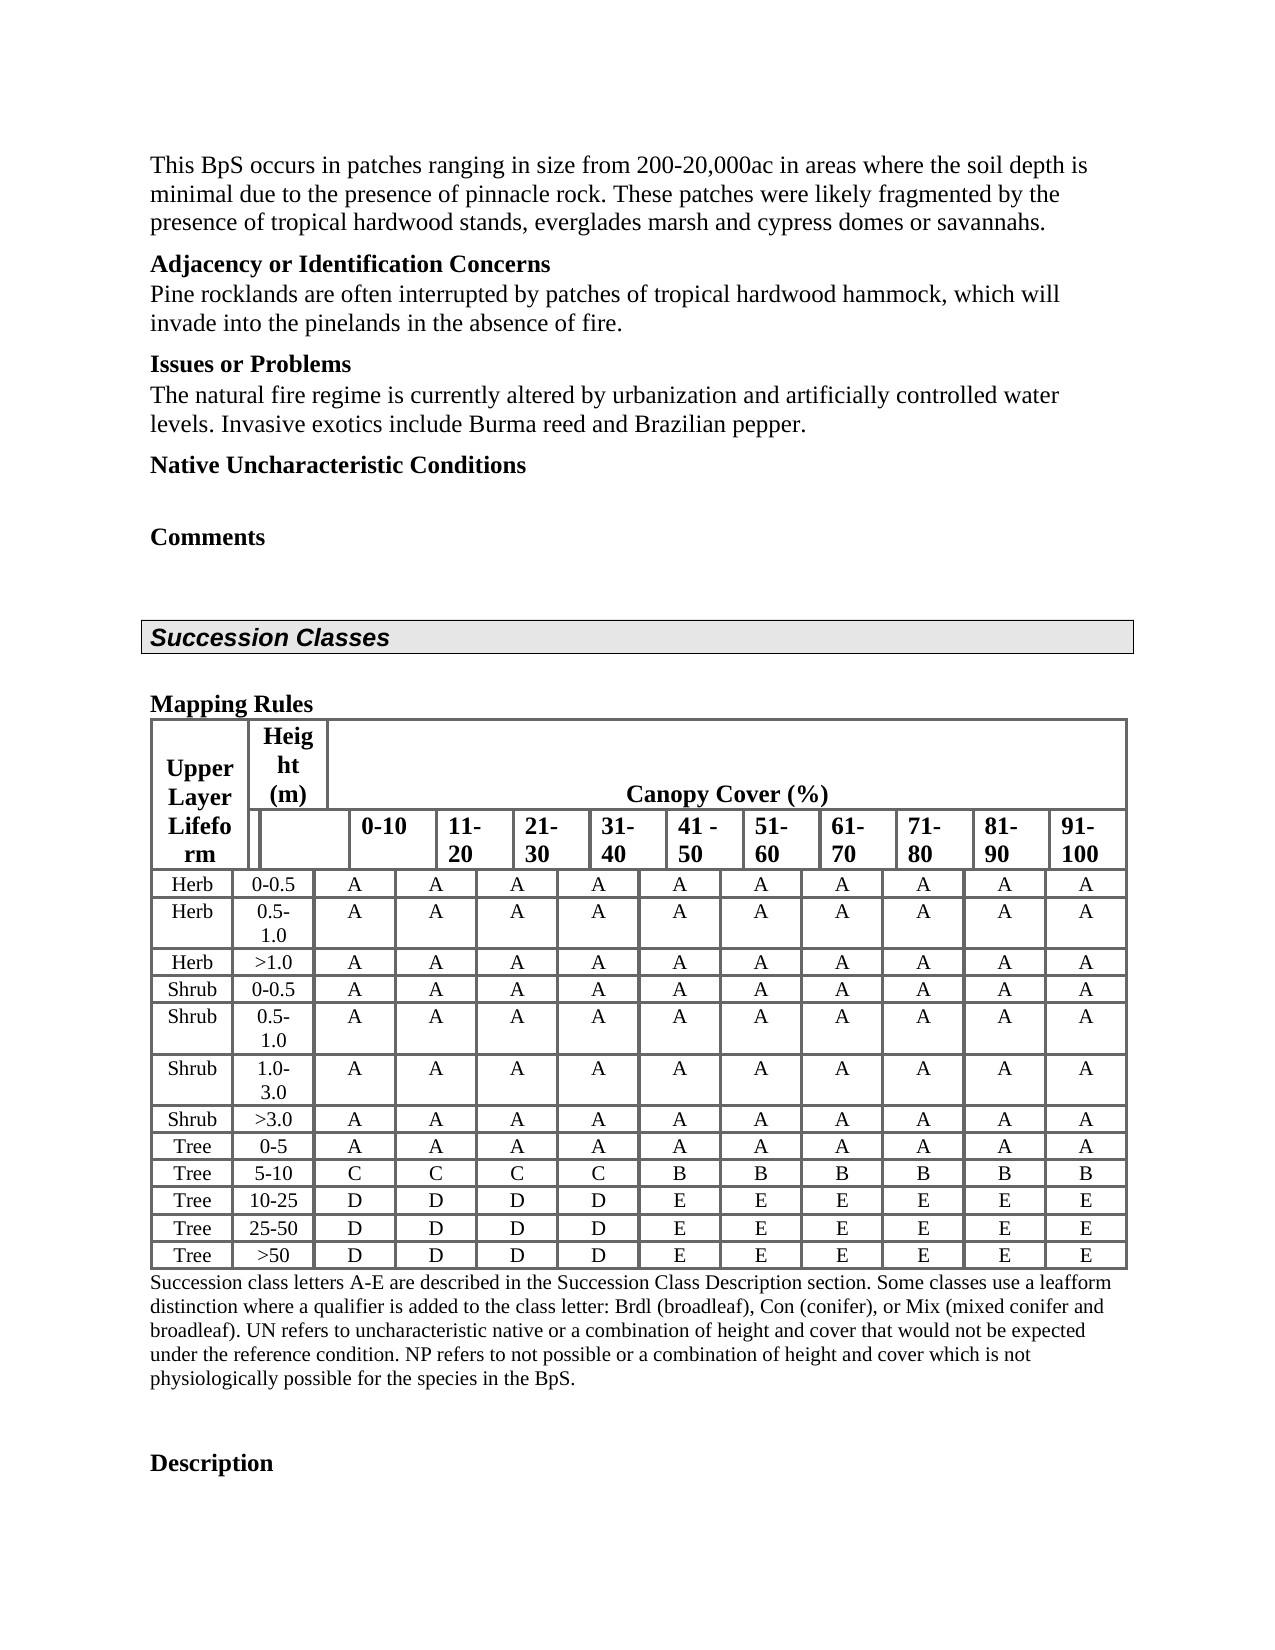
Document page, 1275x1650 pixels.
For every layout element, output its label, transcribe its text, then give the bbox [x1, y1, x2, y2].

table_cell A [559, 871, 637, 896]
table_cell Tree [153, 1216, 231, 1239]
table_cell Tree [153, 1188, 231, 1212]
table_cell A [722, 871, 800, 896]
table_header Height (m) [250, 721, 326, 808]
table_cell D [478, 1216, 556, 1239]
table_cell A [478, 1134, 556, 1158]
table_cell E [1047, 1216, 1125, 1239]
table_cell E [641, 1243, 719, 1267]
table_cell E [803, 1188, 881, 1212]
table_cell A [722, 899, 800, 947]
table_cell A [397, 899, 475, 947]
text Native Uncharacteristic Conditions [150, 450, 1125, 479]
table_cell A [478, 871, 556, 896]
table_cell A [966, 899, 1044, 947]
table_cell 0-0.5 [234, 871, 312, 896]
table_cell B [722, 1161, 800, 1185]
table_cell A [559, 950, 637, 974]
table_cell A [722, 950, 800, 974]
table_cell A [478, 1107, 556, 1131]
table_cell 61-70 [822, 811, 895, 868]
table_cell >3.0 [234, 1107, 312, 1131]
text Succession Classes [142, 621, 1133, 653]
table_cell 5-10 [234, 1161, 312, 1185]
table_cell A [803, 1056, 881, 1104]
table_cell A [722, 1107, 800, 1131]
table_cell 0.5-1.0 [234, 1004, 312, 1052]
table_cell A [966, 1056, 1044, 1104]
text Mapping Rules [150, 689, 1125, 718]
table_cell A [803, 950, 881, 974]
table_cell E [966, 1243, 1044, 1267]
table_cell A [559, 1134, 637, 1158]
table_cell C [397, 1161, 475, 1185]
text This BpS occurs in patches ranging in size from 200-20,000ac in areas where the soil depth is minimal due to the presence of pinnacle rock. These patches were likely fragmented by the presence of tropical hardwood stands, everglades marsh and cypress domes or savannahs. [150, 150, 1125, 236]
table_cell A [966, 1107, 1044, 1131]
table_cell A [478, 950, 556, 974]
table_cell E [722, 1188, 800, 1212]
table_cell A [966, 1134, 1044, 1158]
table_cell A [316, 1004, 394, 1052]
table_cell A [641, 1107, 719, 1131]
table_cell B [1047, 1161, 1125, 1185]
table_cell C [559, 1161, 637, 1185]
table_cell 31-40 [592, 811, 665, 868]
table_cell A [1047, 1056, 1125, 1104]
table_cell Shrub [153, 1056, 231, 1104]
table_cell E [803, 1243, 881, 1267]
table_cell E [1047, 1243, 1125, 1267]
table_cell 71-80 [898, 811, 972, 868]
table_cell E [722, 1243, 800, 1267]
table_cell A [884, 950, 962, 974]
table_cell A [966, 950, 1044, 974]
table_cell D [316, 1243, 394, 1267]
table_cell B [803, 1161, 881, 1185]
table_cell E [884, 1243, 962, 1267]
table_cell A [559, 977, 637, 1001]
table_cell A [884, 871, 962, 896]
text Succession class letters A-E are described in the Succession Class Description section. Some classes use a leafform distinction where a qualifier is added to the class letter: Brdl (broadleaf), Con (conifer), or Mix (mixed conifer and broadleaf). UN refers to uncharacteristic native or a combination of height and cover that would not be expected under the reference condition. NP refers to not possible or a combination of height and cover which is not physiologically possible for the species in the BpS. [150, 1270, 1125, 1390]
table_cell E [722, 1216, 800, 1239]
table_cell 21-30 [515, 811, 588, 868]
table_cell D [559, 1216, 637, 1239]
table_cell 41 - 50 [668, 811, 742, 868]
table_cell A [397, 950, 475, 974]
text Adjacency or Identification Concerns [150, 249, 1125, 277]
table_cell A [641, 899, 719, 947]
table_cell A [884, 899, 962, 947]
table_cell Shrub [153, 1107, 231, 1131]
table_cell A [1047, 871, 1125, 896]
table_cell A [803, 899, 881, 947]
table_cell Herb [153, 950, 231, 974]
table_cell A [803, 977, 881, 1001]
table_cell 1.0-3.0 [234, 1056, 312, 1104]
table_cell A [722, 1134, 800, 1158]
table_cell A [316, 871, 394, 896]
table_cell A [1047, 899, 1125, 947]
text Issues or Problems [150, 349, 1125, 378]
table_cell A [397, 1107, 475, 1131]
table_cell A [884, 977, 962, 1001]
table_cell A [397, 1134, 475, 1158]
table_cell A [397, 1056, 475, 1104]
table_cell A [966, 1004, 1044, 1052]
table_cell A [397, 977, 475, 1001]
table_cell A [803, 1004, 881, 1052]
table_cell A [803, 871, 881, 896]
table_cell B [641, 1161, 719, 1185]
table_cell 91-100 [1051, 811, 1125, 868]
table_cell A [884, 1056, 962, 1104]
table_cell A [559, 1004, 637, 1052]
table_cell A [478, 977, 556, 1001]
table_cell E [1047, 1188, 1125, 1212]
table_cell Tree [153, 1243, 231, 1267]
table_cell A [641, 871, 719, 896]
table_cell A [641, 1004, 719, 1052]
table_cell D [478, 1243, 556, 1267]
table_cell 0.5-1.0 [234, 899, 312, 947]
table_cell C [316, 1161, 394, 1185]
table_cell A [966, 977, 1044, 1001]
table_cell A [316, 1134, 394, 1158]
table_header Canopy Cover (%) [329, 721, 1125, 808]
table_cell A [641, 950, 719, 974]
table_cell Herb [153, 871, 231, 896]
table_cell A [316, 899, 394, 947]
table_cell A [884, 1004, 962, 1052]
table_cell E [966, 1188, 1044, 1212]
text The natural fire regime is currently altered by urbanization and artificially controlled water levels. Invasive exotics include Burma reed and Brazilian pepper. [150, 380, 1125, 438]
table_cell C [478, 1161, 556, 1185]
table_cell A [559, 1056, 637, 1104]
table_cell A [966, 871, 1044, 896]
table_cell A [1047, 950, 1125, 974]
table_cell A [478, 1056, 556, 1104]
table_cell 10-25 [234, 1188, 312, 1212]
table_cell 0-5 [234, 1134, 312, 1158]
table_cell D [397, 1216, 475, 1239]
table_cell 51-60 [745, 811, 818, 868]
table_cell A [722, 1056, 800, 1104]
table_cell A [1047, 1004, 1125, 1052]
table_cell D [397, 1188, 475, 1212]
table_cell Tree [153, 1161, 231, 1185]
table_cell B [966, 1161, 1044, 1185]
table_cell A [641, 1056, 719, 1104]
table_cell D [559, 1243, 637, 1267]
table_cell A [559, 899, 637, 947]
table_cell E [641, 1188, 719, 1212]
table_cell A [803, 1134, 881, 1158]
table_cell D [316, 1216, 394, 1239]
table_cell A [397, 871, 475, 896]
table_cell A [803, 1107, 881, 1131]
table_cell A [478, 1004, 556, 1052]
table_cell A [1047, 977, 1125, 1001]
table_cell A [884, 1107, 962, 1131]
table_cell 25-50 [234, 1216, 312, 1239]
table_cell A [1047, 1134, 1125, 1158]
table_cell A [1047, 1107, 1125, 1131]
table_cell A [641, 977, 719, 1001]
table_cell E [641, 1216, 719, 1239]
table_cell 11-20 [438, 811, 512, 868]
text Comments [150, 522, 1125, 551]
table_cell 0-0.5 [234, 977, 312, 1001]
table_cell A [316, 977, 394, 1001]
table_cell A [316, 1056, 394, 1104]
table_cell B [884, 1161, 962, 1185]
text Description [150, 1448, 1125, 1476]
text Pine rocklands are often interrupted by patches of tropical hardwood hammock, which will invade into the pinelands in the absence of fire. [150, 279, 1125, 337]
table_cell E [966, 1216, 1044, 1239]
table_cell E [803, 1216, 881, 1239]
table_cell Shrub [153, 1004, 231, 1052]
table_cell Tree [153, 1134, 231, 1158]
table_cell E [884, 1216, 962, 1239]
table_cell E [884, 1188, 962, 1212]
table_cell A [397, 1004, 475, 1052]
table_cell A [316, 950, 394, 974]
table_cell A [722, 1004, 800, 1052]
table_cell 81-90 [975, 811, 1048, 868]
table_cell >1.0 [234, 950, 312, 974]
table_cell A [559, 1107, 637, 1131]
table_cell 0-10 [351, 811, 435, 868]
table_cell A [316, 1107, 394, 1131]
table_cell D [316, 1188, 394, 1212]
table_cell A [641, 1134, 719, 1158]
table_cell Shrub [153, 977, 231, 1001]
table_cell Herb [153, 899, 231, 947]
table_cell A [884, 1134, 962, 1158]
table_cell >50 [234, 1243, 312, 1267]
table_cell D [478, 1188, 556, 1212]
table_cell A [478, 899, 556, 947]
table_cell A [722, 977, 800, 1001]
table_header Upper Layer Lifeform [153, 721, 247, 868]
table_cell D [397, 1243, 475, 1267]
table_cell D [559, 1188, 637, 1212]
